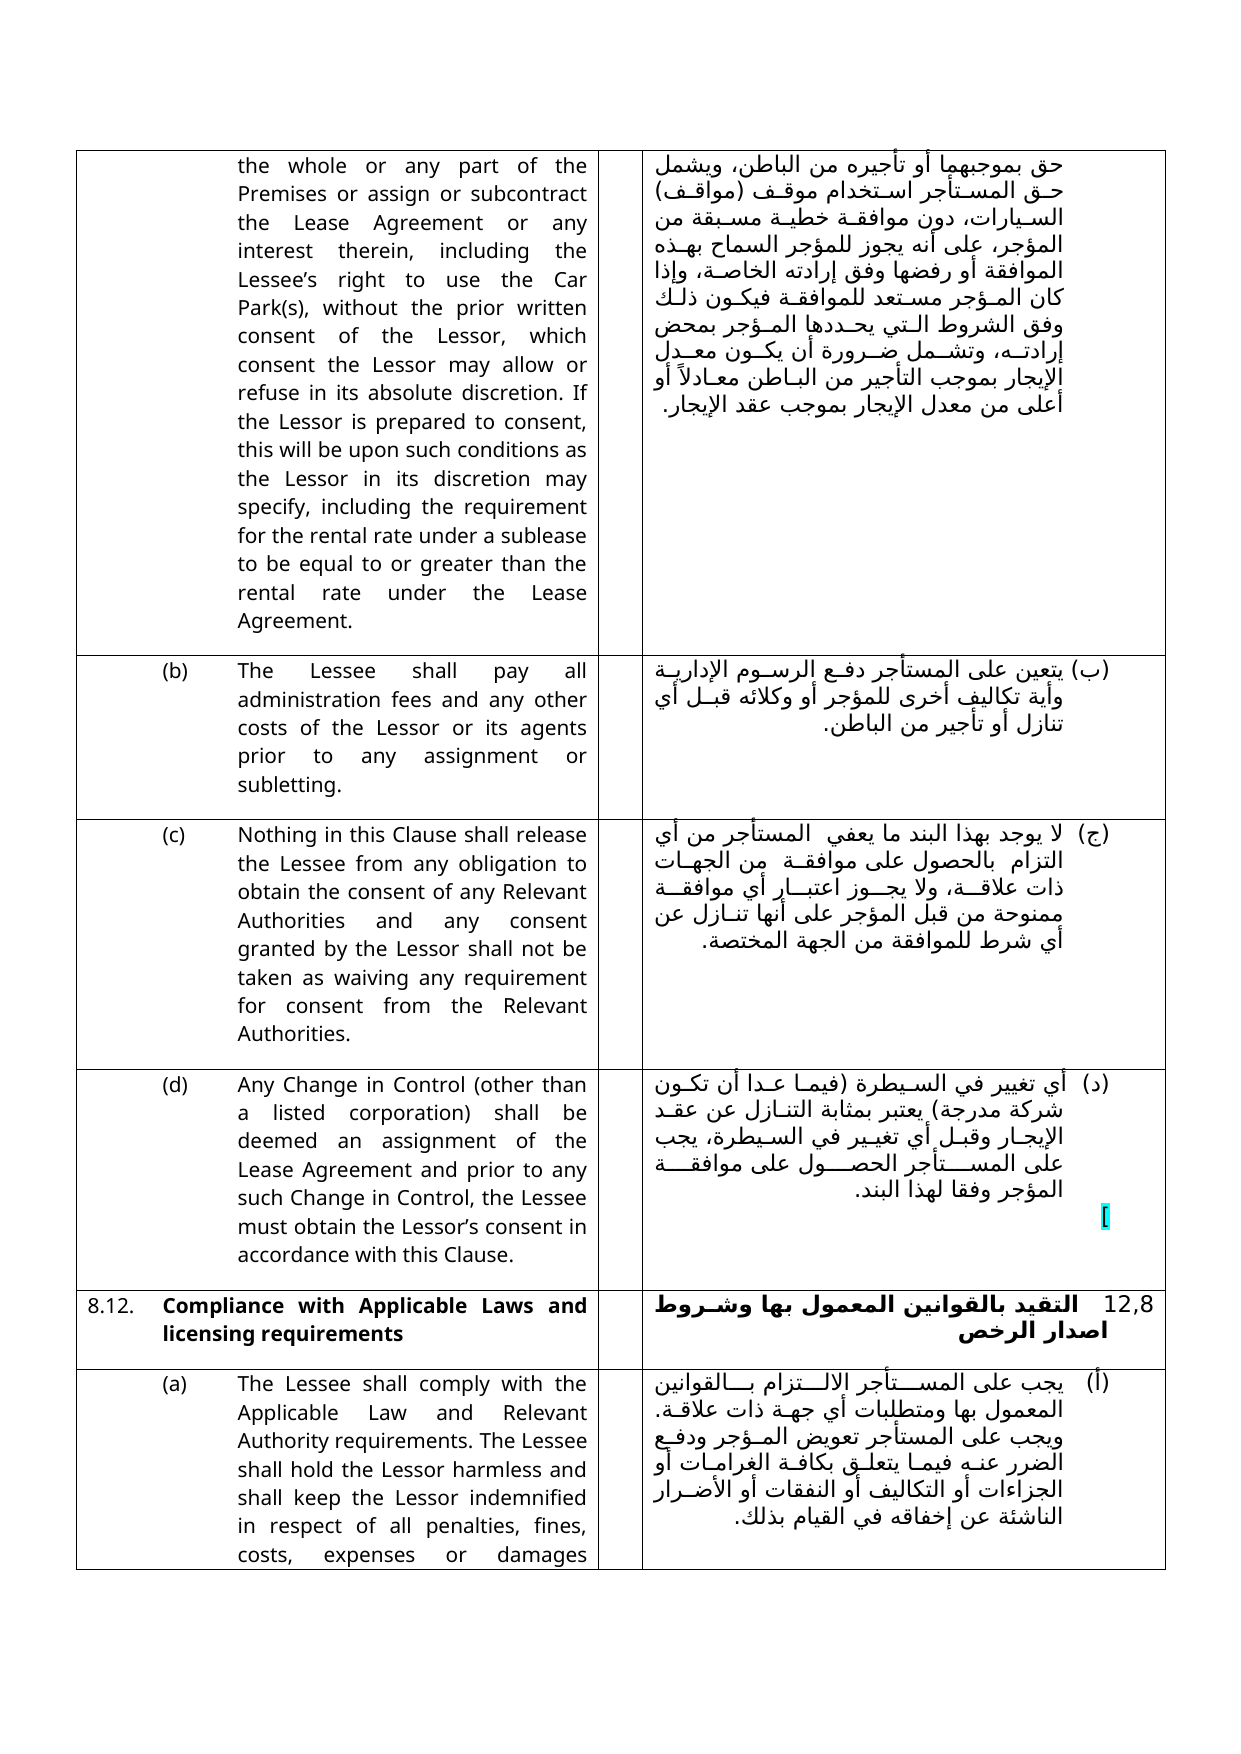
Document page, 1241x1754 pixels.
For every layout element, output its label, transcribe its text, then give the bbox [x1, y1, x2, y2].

table_cell [599, 1070, 642, 1290]
table_cell [599, 1291, 642, 1368]
table_cell 12,8 التقيد بالقوانين المعمول بها وشروط اصدار الرخص [643, 1291, 1165, 1368]
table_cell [643, 151, 1165, 655]
table_cell [599, 151, 642, 655]
table_cell Any Change in Control (other than a listed corporation) shall be deemed an assignment of the Lease Agreement and prior to any such Change in Control, the Lessee must obtain the Lessor’s consent in accordance with this Clause. [77, 1070, 598, 1290]
table_cell Nothing in this Clause shall release the Lessee from any obligation to obtain the consent of any Relevant Authorities and any consent granted by the Lessor shall not be taken as waiving any requirement for consent from the Relevant Authorities. [77, 820, 598, 1069]
table_cell [599, 820, 642, 1069]
table_cell (ب) يتعين على المستأجر دفع الرسوم الإدارية وأية تكاليف أخرى للمؤجر أو وكلائه قبل أي تنازل أو تأجير من الباطن. [643, 656, 1165, 819]
table_cell (د) أي تغيير في السيطرة (فيما عدا أن تكون شركة مدرجة) يعتبر بمثابة التنازل عن عقد الإيجار وقبل أي تغيير في السيطرة، يجب على المستأجر الحصول على موافقة المؤجر وفقا لهذا البند. ] [643, 1070, 1165, 1290]
table_cell [599, 656, 642, 819]
table_cell (ج) لا يوجد بهذا البند ما يعفي المستأجر من أي التزام بالحصول على موافقة من الجهات ذات علاقة، ولا يجوز اعتبار أي موافقة ممنوحة من قبل المؤجر على أنها تنازل عن أي شرط للموافقة من الجهة المختصة. [643, 820, 1165, 1069]
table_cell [77, 1370, 598, 1568]
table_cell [77, 151, 598, 655]
table_cell Compliance with Applicable Laws and licensing requirements [77, 1291, 598, 1368]
table_cell [599, 1370, 642, 1568]
table_cell The Lessee shall pay all administration fees and any other costs of the Lessor or its agents prior to any assignment or subletting. [77, 656, 598, 819]
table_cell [643, 1370, 1165, 1568]
